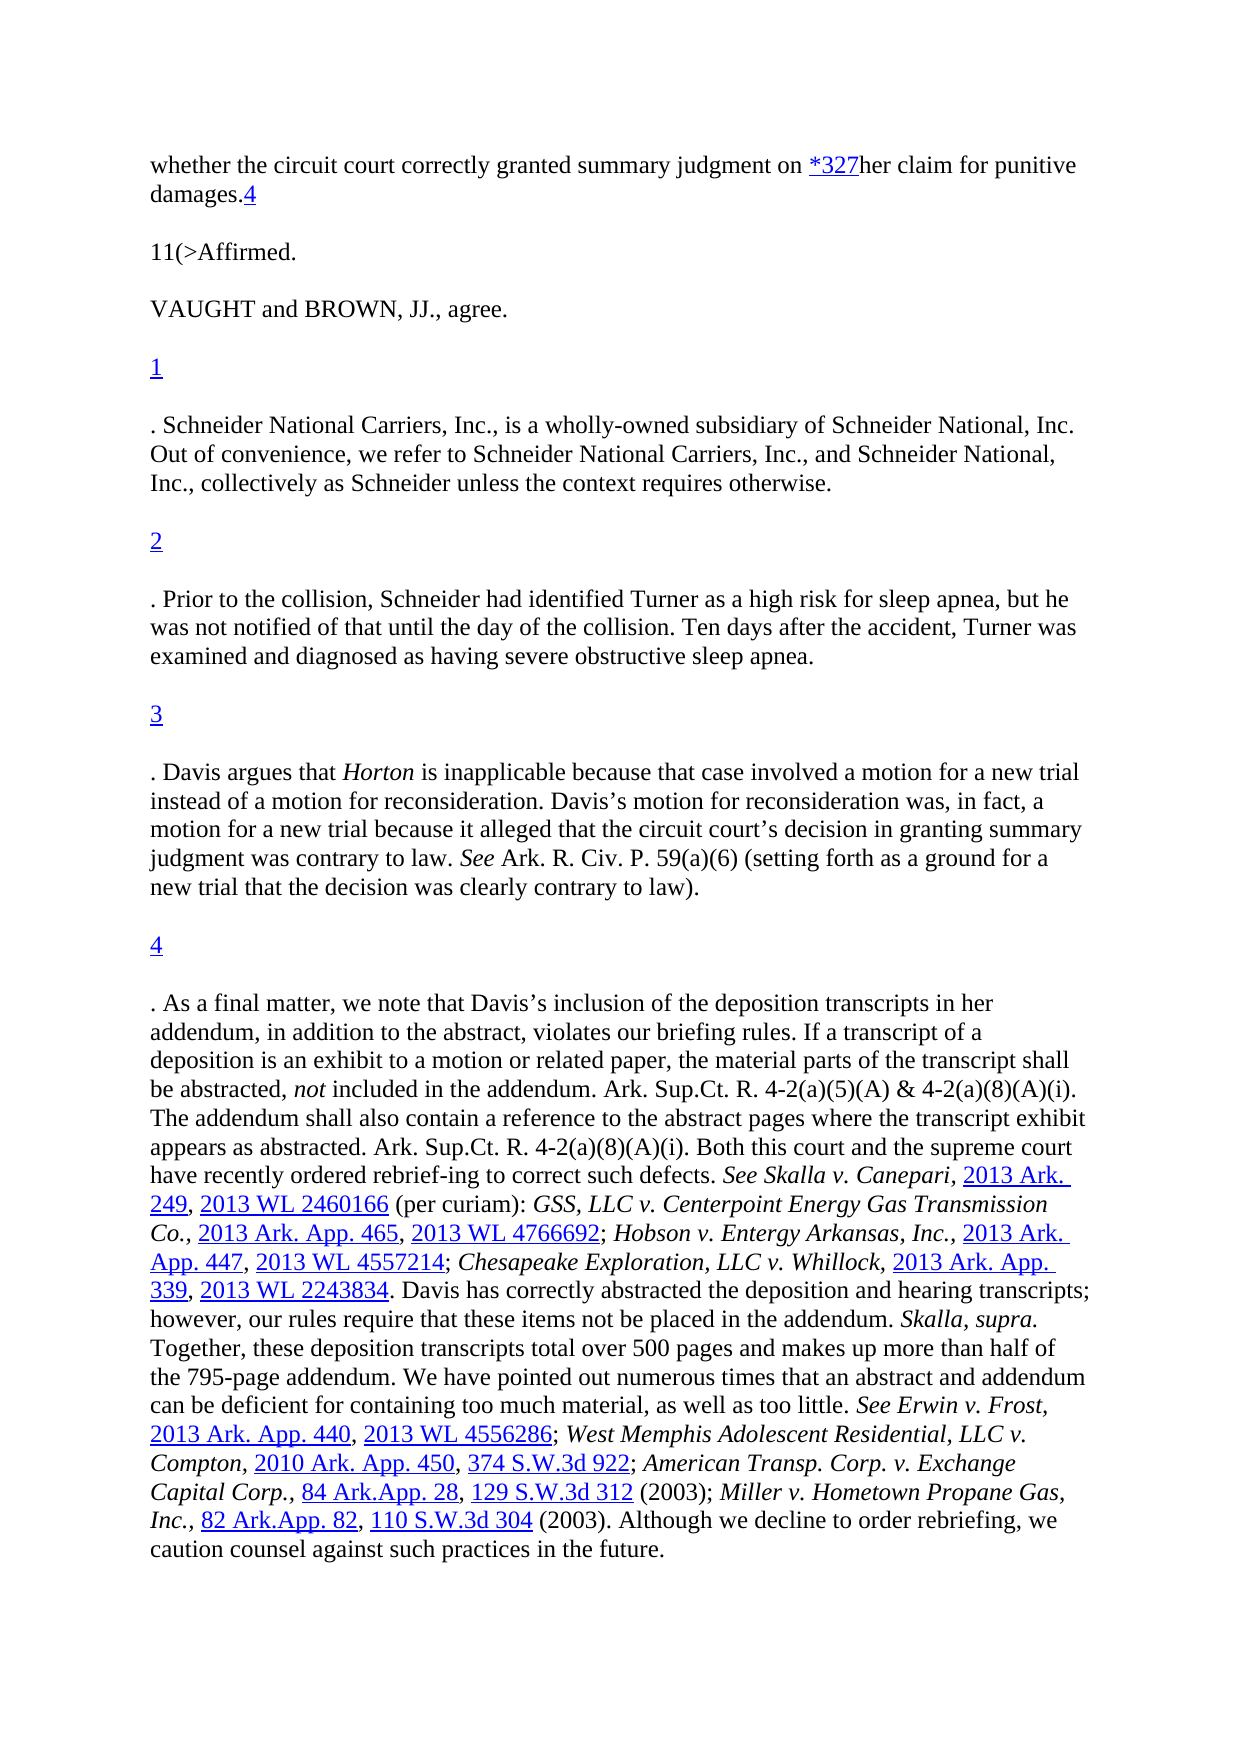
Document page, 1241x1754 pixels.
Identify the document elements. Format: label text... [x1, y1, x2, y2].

text . Prior to the collision, Schneider had identified Turner as a high risk for sleep apnea, but he was not notified of that until the day of the collision. Ten days after the accident, Turner was examined and diagnosed as having severe obstructive sleep apnea. [150, 584, 1090, 670]
text 3 [150, 699, 1090, 728]
text 1 [150, 352, 1090, 381]
text . As a final matter, we note that Davis’s inclusion of the deposition transcripts in her addendum, in addition to the abstract, violates our briefing rules. If a transcript of a deposition is an exhibit to a motion or related paper, the material parts of the transcript shall be abstracted, not included in the addendum. Ark. Sup.Ct. R. 4-2(a)(5)(A) & 4-2(a)(8)(A)(i). The addendum shall also contain a reference to the abstract pages where the transcript exhibit appears as abstracted. Ark. Sup.Ct. R. 4-2(a)(8)(A)(i). Both this court and the supreme court have recently ordered rebrief-ing to correct such defects. See Skalla v. Canepari, 2013 Ark. 249, 2013 WL 2460166 (per curiam): GSS, LLC v. Centerpoint Energy Gas Transmission Co., 2013 Ark. App. 465, 2013 WL 4766692; Hobson v. Entergy Arkansas, Inc., 2013 Ark. App. 447, 2013 WL 4557214; Chesapeake Exploration, LLC v. Whillock, 2013 Ark. App. 339, 2013 WL 2243834. Davis has correctly abstracted the deposition and hearing transcripts; however, our rules require that these items not be placed in the addendum. Skalla, supra. Together, these deposition transcripts total over 500 pages and makes up more than half of the 795-page addendum. We have pointed out numerous times that an abstract and addendum can be deficient for containing too much material, as well as too little. See Erwin v. Frost, 2013 Ark. App. 440, 2013 WL 4556286; West Memphis Adolescent Residential, LLC v. Compton, 2010 Ark. App. 450, 374 S.W.3d 922; American Transp. Corp. v. Exchange Capital Corp., 84 Ark.App. 28, 129 S.W.3d 312 (2003); Miller v. Hometown Propane Gas, Inc., 82 Ark.App. 82, 110 S.W.3d 304 (2003). Although we decline to order rebriefing, we caution counsel against such practices in the future. [150, 988, 1090, 1563]
text 2 [150, 526, 1090, 554]
text VAUGHT and BROWN, JJ., agree. [150, 294, 1090, 323]
text . Schneider National Carriers, Inc., is a wholly-owned subsidiary of Schneider National, Inc. Out of convenience, we refer to Schneider National Carriers, Inc., and Schneider National, Inc., collectively as Schneider unless the context requires otherwise. [150, 410, 1090, 497]
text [150, 150, 1090, 207]
text 4 [150, 930, 1090, 959]
text . Davis argues that Horton is inapplicable because that case involved a motion for a new trial instead of a motion for reconsideration. Davis’s motion for reconsideration was, in fact, a motion for a new trial because it alleged that the circuit court’s decision in granting summary judgment was contrary to law. See Ark. R. Civ. P. 59(a)(6) (setting forth as a ground for a new trial that the decision was clearly contrary to law). [150, 757, 1090, 901]
text 11(>Affirmed. [150, 237, 1090, 265]
